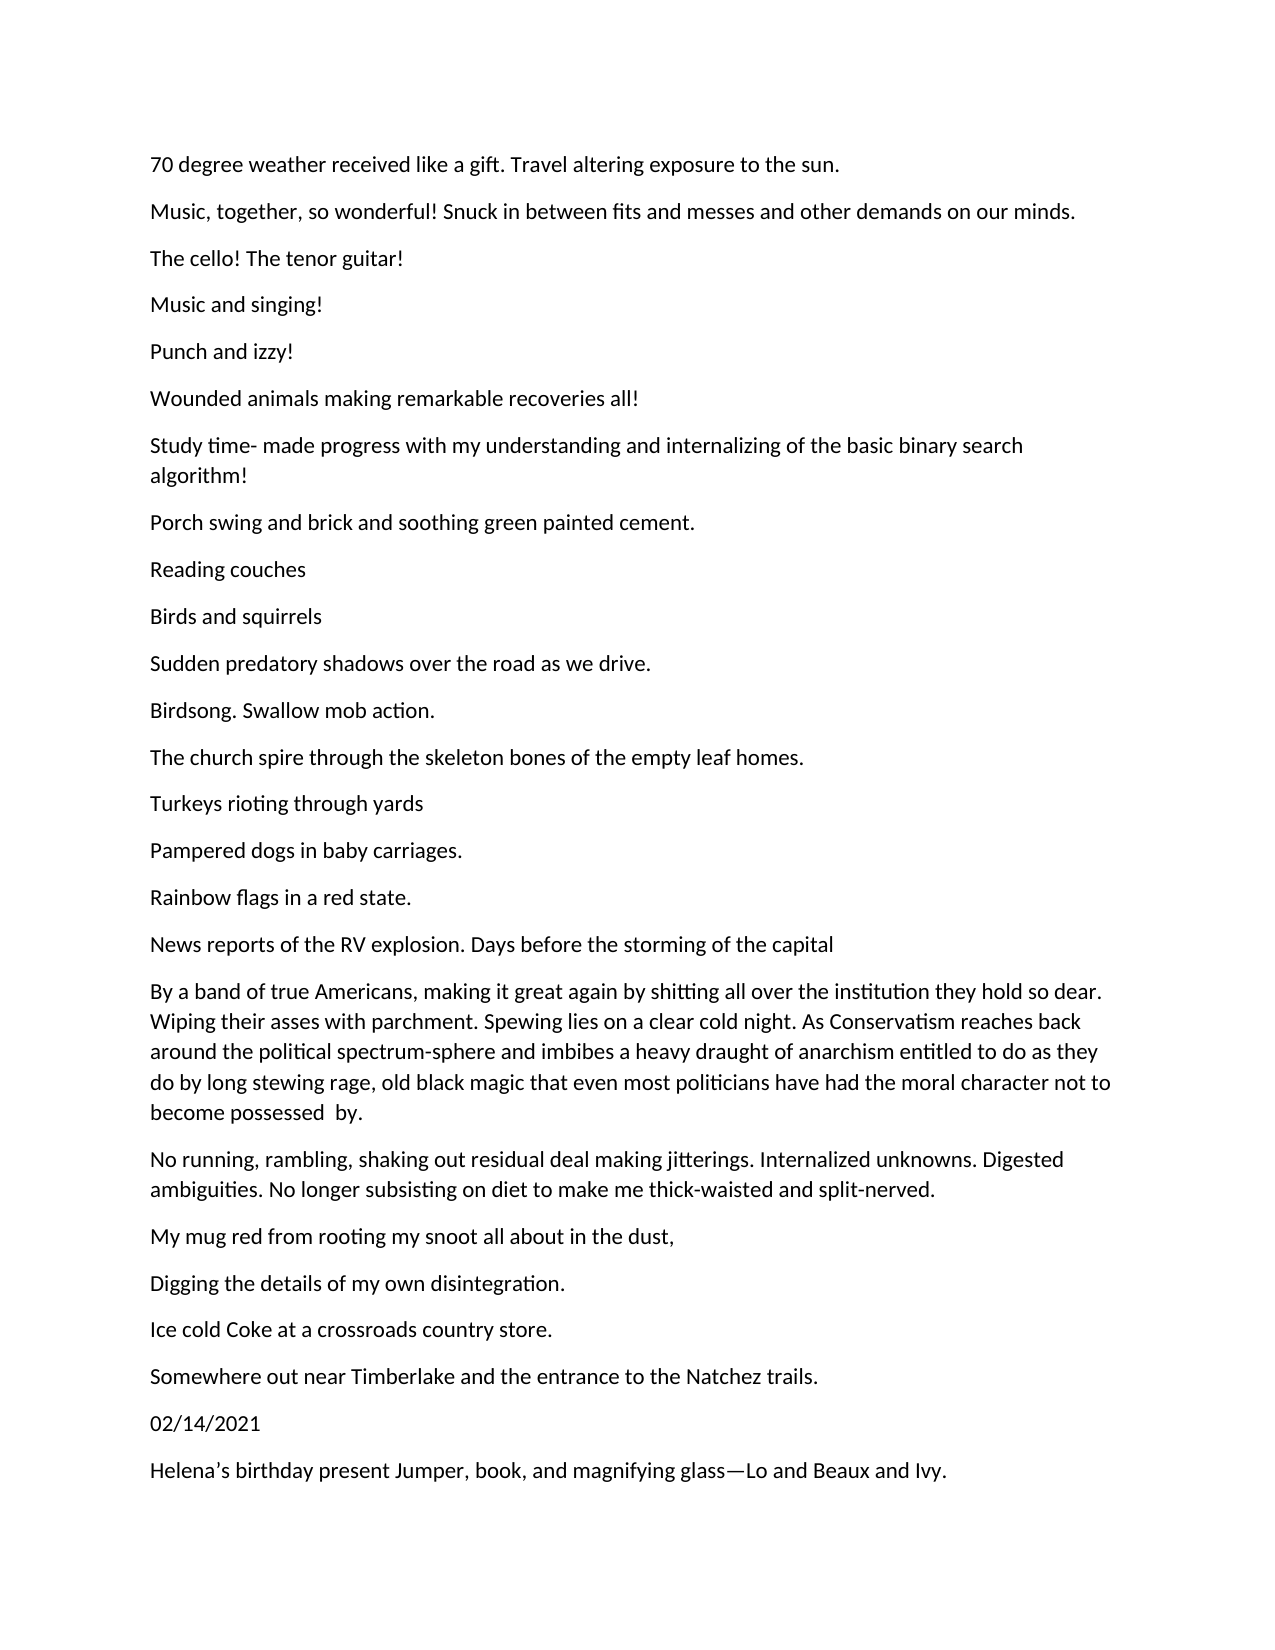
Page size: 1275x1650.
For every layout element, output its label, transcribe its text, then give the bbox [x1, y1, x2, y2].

text Turkeys rioting through yards [150, 789, 1125, 818]
text Reading couches [150, 555, 1125, 583]
text My mug red from rooting my snoot all about in the dust, [150, 1222, 1125, 1250]
text Birdsong. Swallow mob action. [150, 696, 1125, 724]
text Pampered dogs in baby carriages. [150, 836, 1125, 864]
text Study time- made progress with my understanding and internalizing of the basic binary search algorithm! [150, 431, 1125, 489]
text Wounded animals making remarkable recoveries all! [150, 384, 1125, 412]
text Porch swing and brick and soothing green painted cement. [150, 508, 1125, 536]
text 70 degree weather received like a gift. Travel altering exposure to the sun. [150, 150, 1125, 178]
text Helena’s birthday present Jumper, book, and magnifying glass—Lo and Beaux and Ivy. [150, 1456, 1125, 1484]
text Ice cold Coke at a crossroads country store. [150, 1316, 1125, 1344]
text Somewhere out near Timberlake and the entrance to the Natchez trails. [150, 1362, 1125, 1391]
text By a band of true Americans, making it great again by shitting all over the institution they hold so dear. Wiping their asses with parchment. Spewing lies on a clear cold night. As Conservatism reaches back around the political spectrum-sphere and imbibes a heavy draught of anarchism entitled to do as they do by long stewing rage, old black magic that even most politicians have had the moral character not to become possessed by. [150, 977, 1125, 1126]
text Sudden predatory shadows over the road as we drive. [150, 649, 1125, 677]
text News reports of the RV explosion. Days before the storming of the capital [150, 930, 1125, 958]
text No running, rambling, shaking out residual deal making jitterings. Internalized unknowns. Digested ambiguities. No longer subsisting on diet to make me thick-waisted and split-nerved. [150, 1145, 1125, 1203]
text The church spire through the skeleton bones of the empty leaf homes. [150, 743, 1125, 771]
text Music and singing! [150, 291, 1125, 319]
text The cello! The tenor guitar! [150, 244, 1125, 272]
text Music, together, so wonderful! Snuck in between fits and messes and other demands on our minds. [150, 197, 1125, 225]
text Digging the details of my own disintegration. [150, 1269, 1125, 1297]
text Rainbow flags in a red state. [150, 883, 1125, 911]
text Punch and izzy! [150, 337, 1125, 366]
text Birds and squirrels [150, 602, 1125, 630]
text 02/14/2021 [150, 1409, 1125, 1437]
